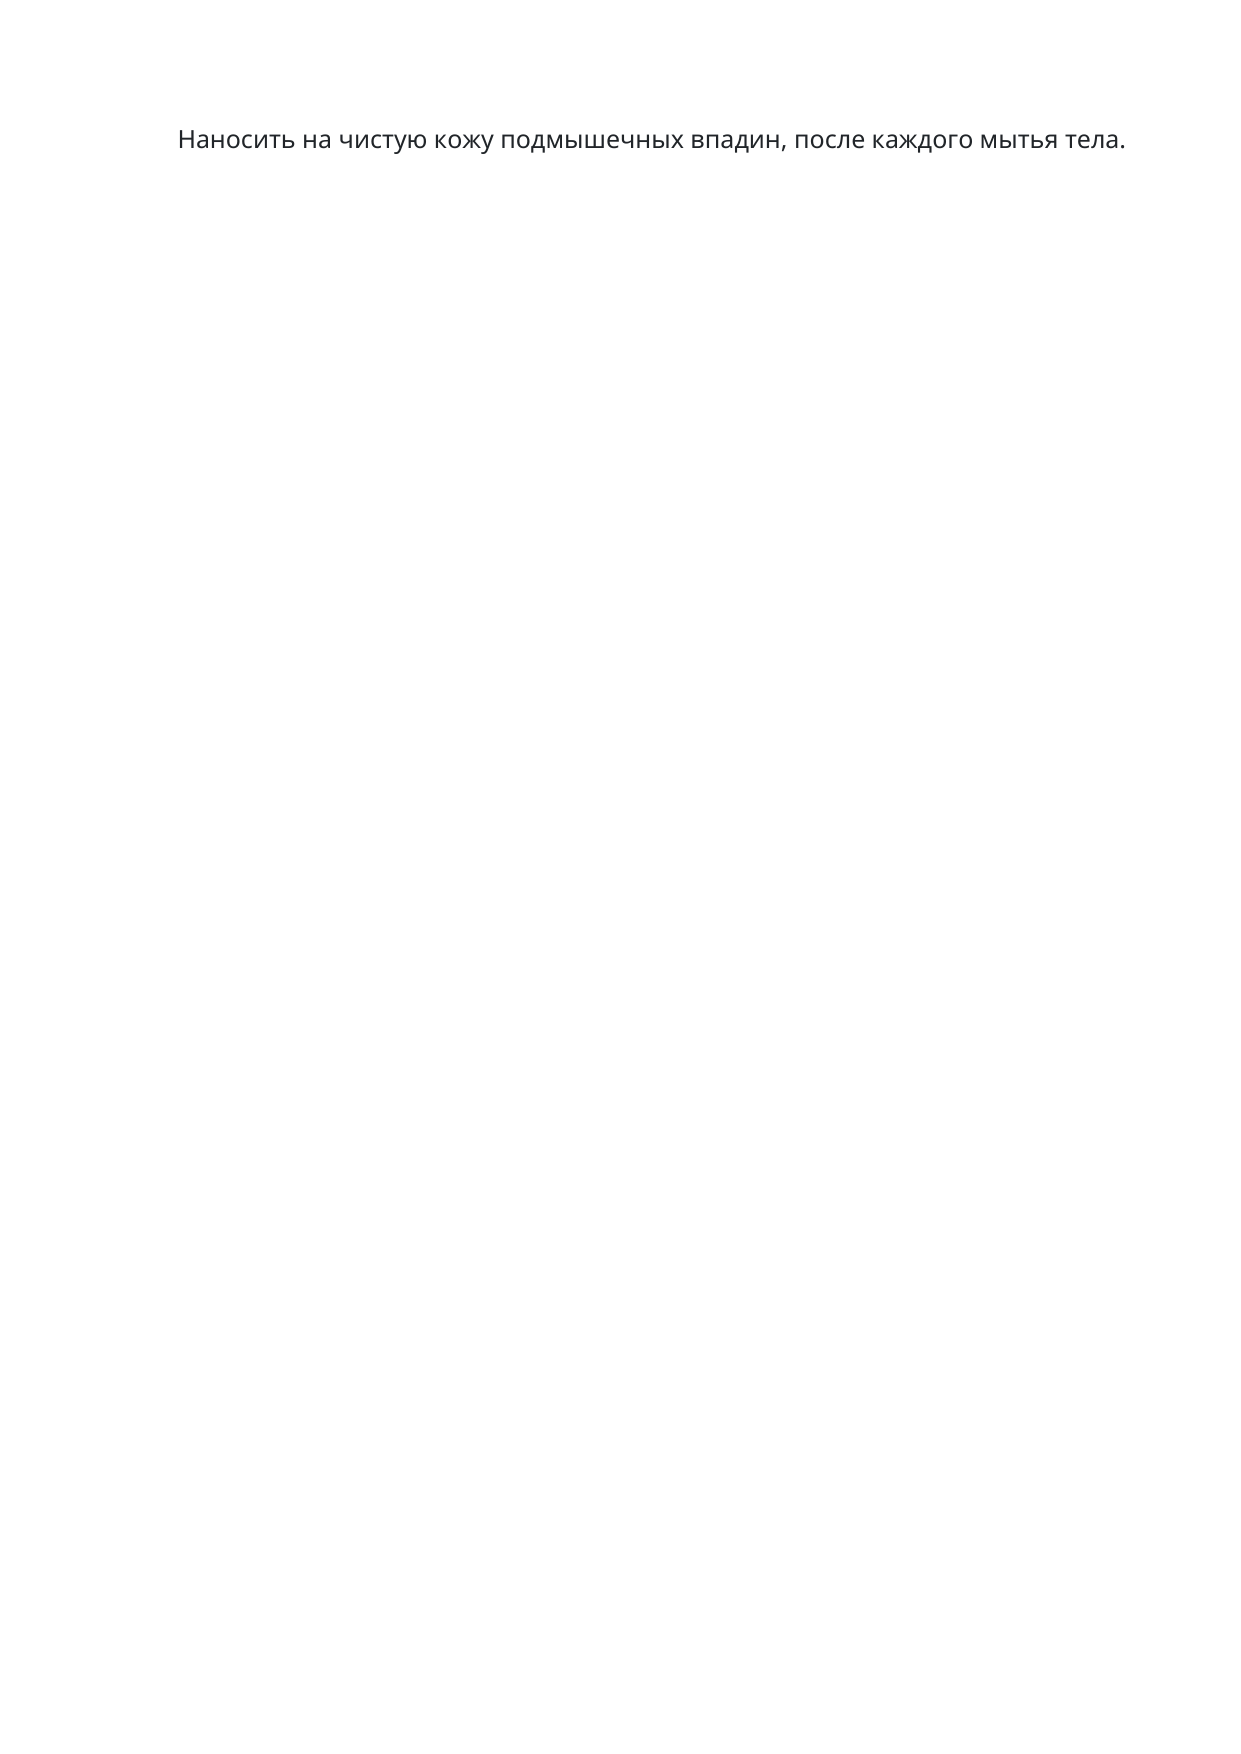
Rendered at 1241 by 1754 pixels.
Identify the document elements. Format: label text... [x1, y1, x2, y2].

text Наносить на чистую кожу подмышечных впадин, после каждого мытья тела. [177, 118, 1152, 156]
